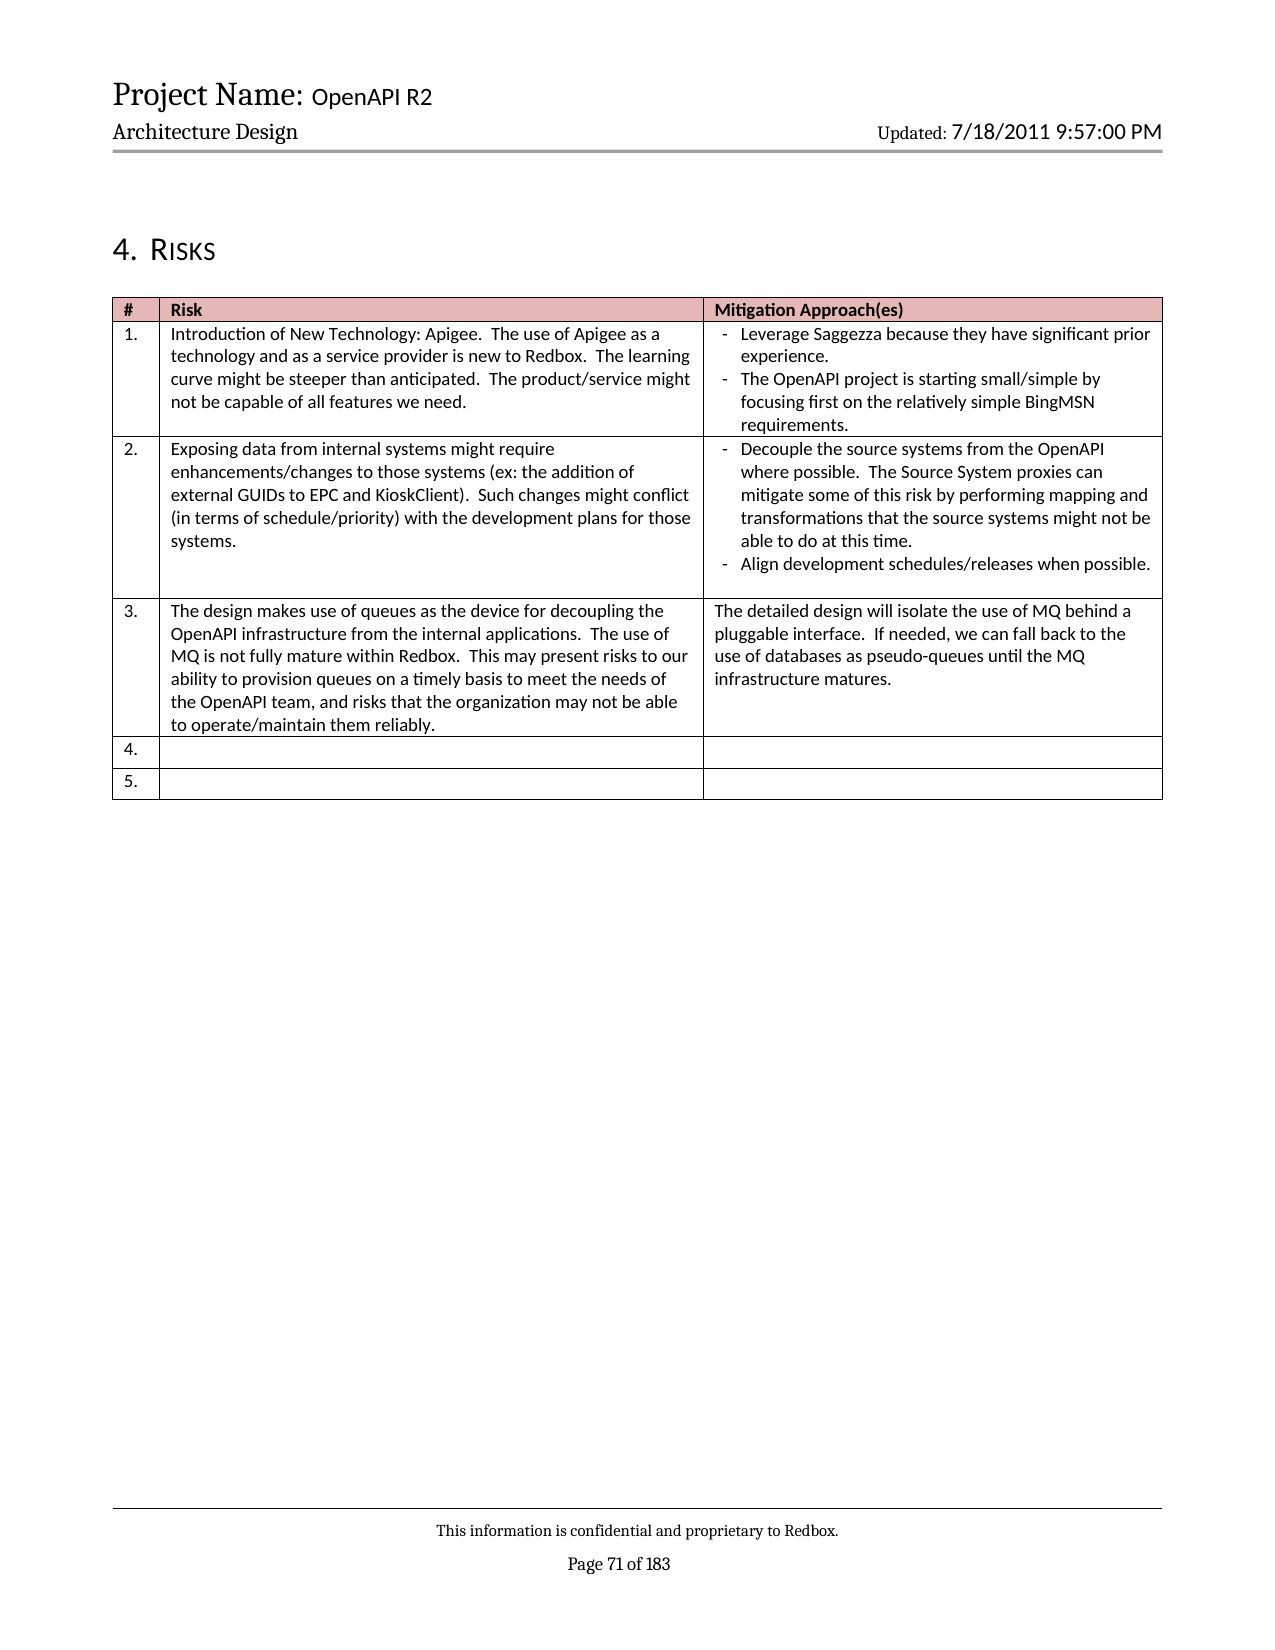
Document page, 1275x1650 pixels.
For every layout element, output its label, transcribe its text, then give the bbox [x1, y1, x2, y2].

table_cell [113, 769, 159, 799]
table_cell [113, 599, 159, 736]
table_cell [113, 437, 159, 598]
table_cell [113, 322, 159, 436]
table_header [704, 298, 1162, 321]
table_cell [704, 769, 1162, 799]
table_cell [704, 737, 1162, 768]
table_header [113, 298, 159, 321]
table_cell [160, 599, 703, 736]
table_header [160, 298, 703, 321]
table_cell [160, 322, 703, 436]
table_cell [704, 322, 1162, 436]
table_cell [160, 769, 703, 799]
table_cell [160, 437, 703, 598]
subtitle Risks [112, 228, 1162, 269]
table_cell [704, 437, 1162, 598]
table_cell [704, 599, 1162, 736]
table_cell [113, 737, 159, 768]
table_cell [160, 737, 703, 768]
